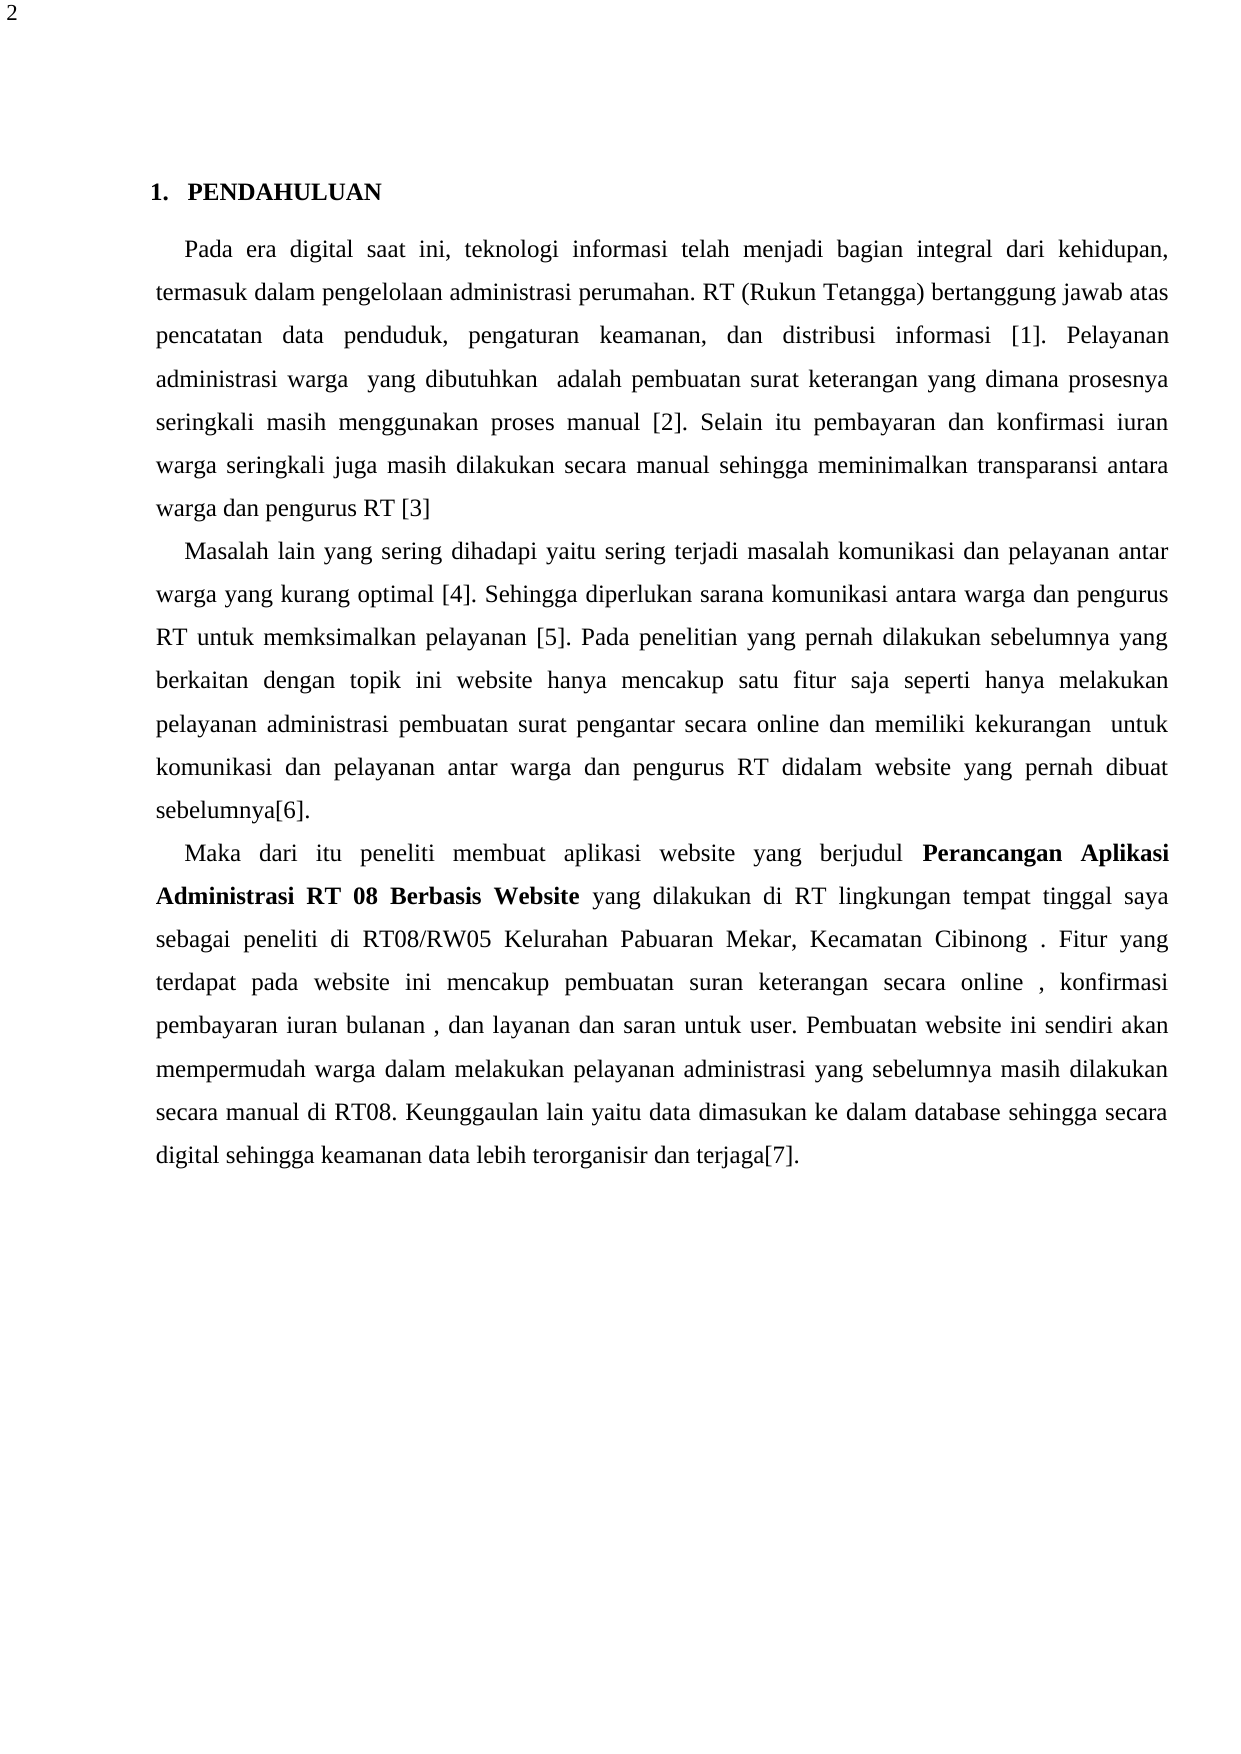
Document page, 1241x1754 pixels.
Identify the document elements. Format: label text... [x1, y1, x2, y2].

subtitle PENDAHULUAN [150, 177, 1169, 206]
text Pada era digital saat ini, teknologi informasi telah menjadi bagian integral dari kehidupan, termasuk dalam pengelolaan administrasi perumahan. RT (Rukun Tetangga) bertanggung jawab atas pencatatan data penduduk, pengaturan keamanan, dan distribusi informasi [1]. Pelayanan administrasi warga yang dibutuhkan adalah pembuatan surat keterangan yang dimana prosesnya seringkali masih menggunakan proses manual [2]. Selain itu pembayaran dan konfirmasi iuran warga seringkali juga masih dilakukan secara manual sehingga meminimalkan transparansi antara warga dan pengurus RT [3] [156, 234, 1169, 522]
text Masalah lain yang sering dihadapi yaitu sering terjadi masalah komunikasi dan pelayanan antar warga yang kurang optimal [4]. Sehingga diperlukan sarana komunikasi antara warga dan pengurus RT untuk memksimalkan pelayanan [5]. Pada penelitian yang pernah dilakukan sebelumnya yang berkaitan dengan topik ini website hanya mencakup satu fitur saja seperti hanya melakukan pelayanan administrasi pembuatan surat pengantar secara online dan memiliki kekurangan untuk komunikasi dan pelayanan antar warga dan pengurus RT didalam website yang pernah dibuat sebelumnya[6]. [156, 536, 1169, 824]
text Maka dari itu peneliti membuat aplikasi website yang berjudul Perancangan Aplikasi Administrasi RT 08 Berbasis Website yang dilakukan di RT lingkungan tempat tinggal saya sebagai peneliti di RT08/RW05 Kelurahan Pabuaran Mekar, Kecamatan Cibinong . Fitur yang terdapat pada website ini mencakup pembuatan suran keterangan secara online , konfirmasi pembayaran iuran bulanan , dan layanan dan saran untuk user. Pembuatan website ini sendiri akan mempermudah warga dalam melakukan pelayanan administrasi yang sebelumnya masih dilakukan secara manual di RT08. Keunggaulan lain yaitu data dimasukan ke dalam database sehingga secara digital sehingga keamanan data lebih terorganisir dan terjaga[7]. [156, 838, 1169, 1169]
